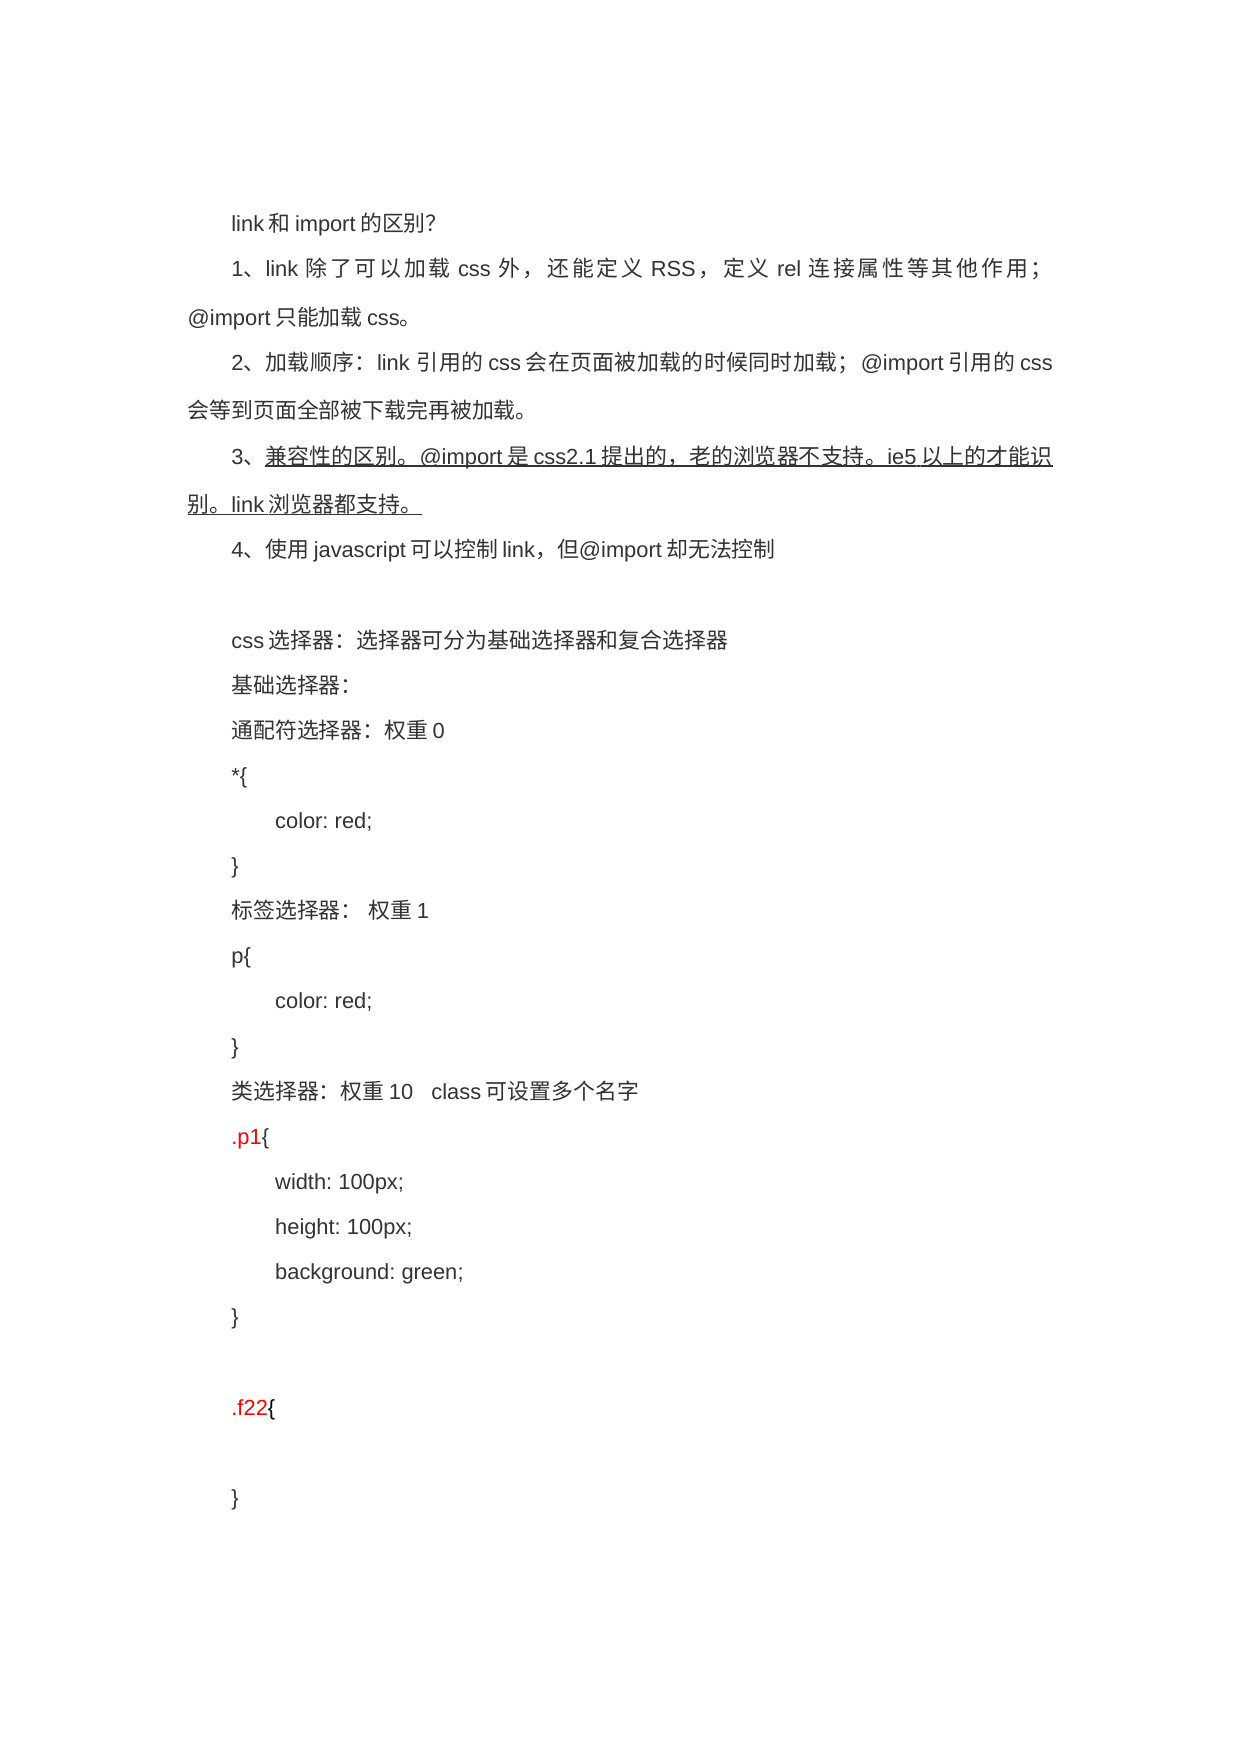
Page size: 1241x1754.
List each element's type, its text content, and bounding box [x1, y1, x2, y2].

list link除了可以加载css外，还能定义RSS，定义rel连接属性等其他作用；@import只能加载css。 [187, 252, 1053, 333]
text link和import的区别？ [187, 207, 1053, 239]
text 类选择器：权重10 class可设置多个名字 [187, 1075, 1053, 1107]
list 使用javascript可以控制link，但@import却无法控制 [187, 534, 1053, 566]
text } [187, 1481, 1053, 1513]
text css选择器：选择器可分为基础选择器和复合选择器 [187, 624, 1053, 656]
text height: 100px; [231, 1210, 1053, 1243]
text color: red; [231, 804, 1053, 837]
text background: green; [231, 1255, 1053, 1288]
text } [187, 849, 1053, 882]
text 基础选择器： [187, 669, 1053, 702]
text color: red; [231, 985, 1053, 1017]
text .f22{ [187, 1391, 1053, 1423]
text 通配符选择器：权重0 [187, 714, 1053, 747]
list 兼容性的区别。@import是css2.1提出的，老的浏览器不支持。ie5以上的才能识别。link浏览器都支持。 [187, 440, 1053, 521]
text p{ [187, 940, 1053, 972]
text } [187, 1301, 1053, 1333]
text .p1{ [187, 1120, 1053, 1153]
list 加载顺序：link 引用的css会在页面被加载的时候同时加载；@import引用的css会等到页面全部被下载完再被加载。 [187, 346, 1053, 427]
text 标签选择器： 权重1 [187, 894, 1053, 927]
text } [187, 1030, 1053, 1062]
text width: 100px; [231, 1165, 1053, 1198]
text *{ [187, 759, 1053, 792]
